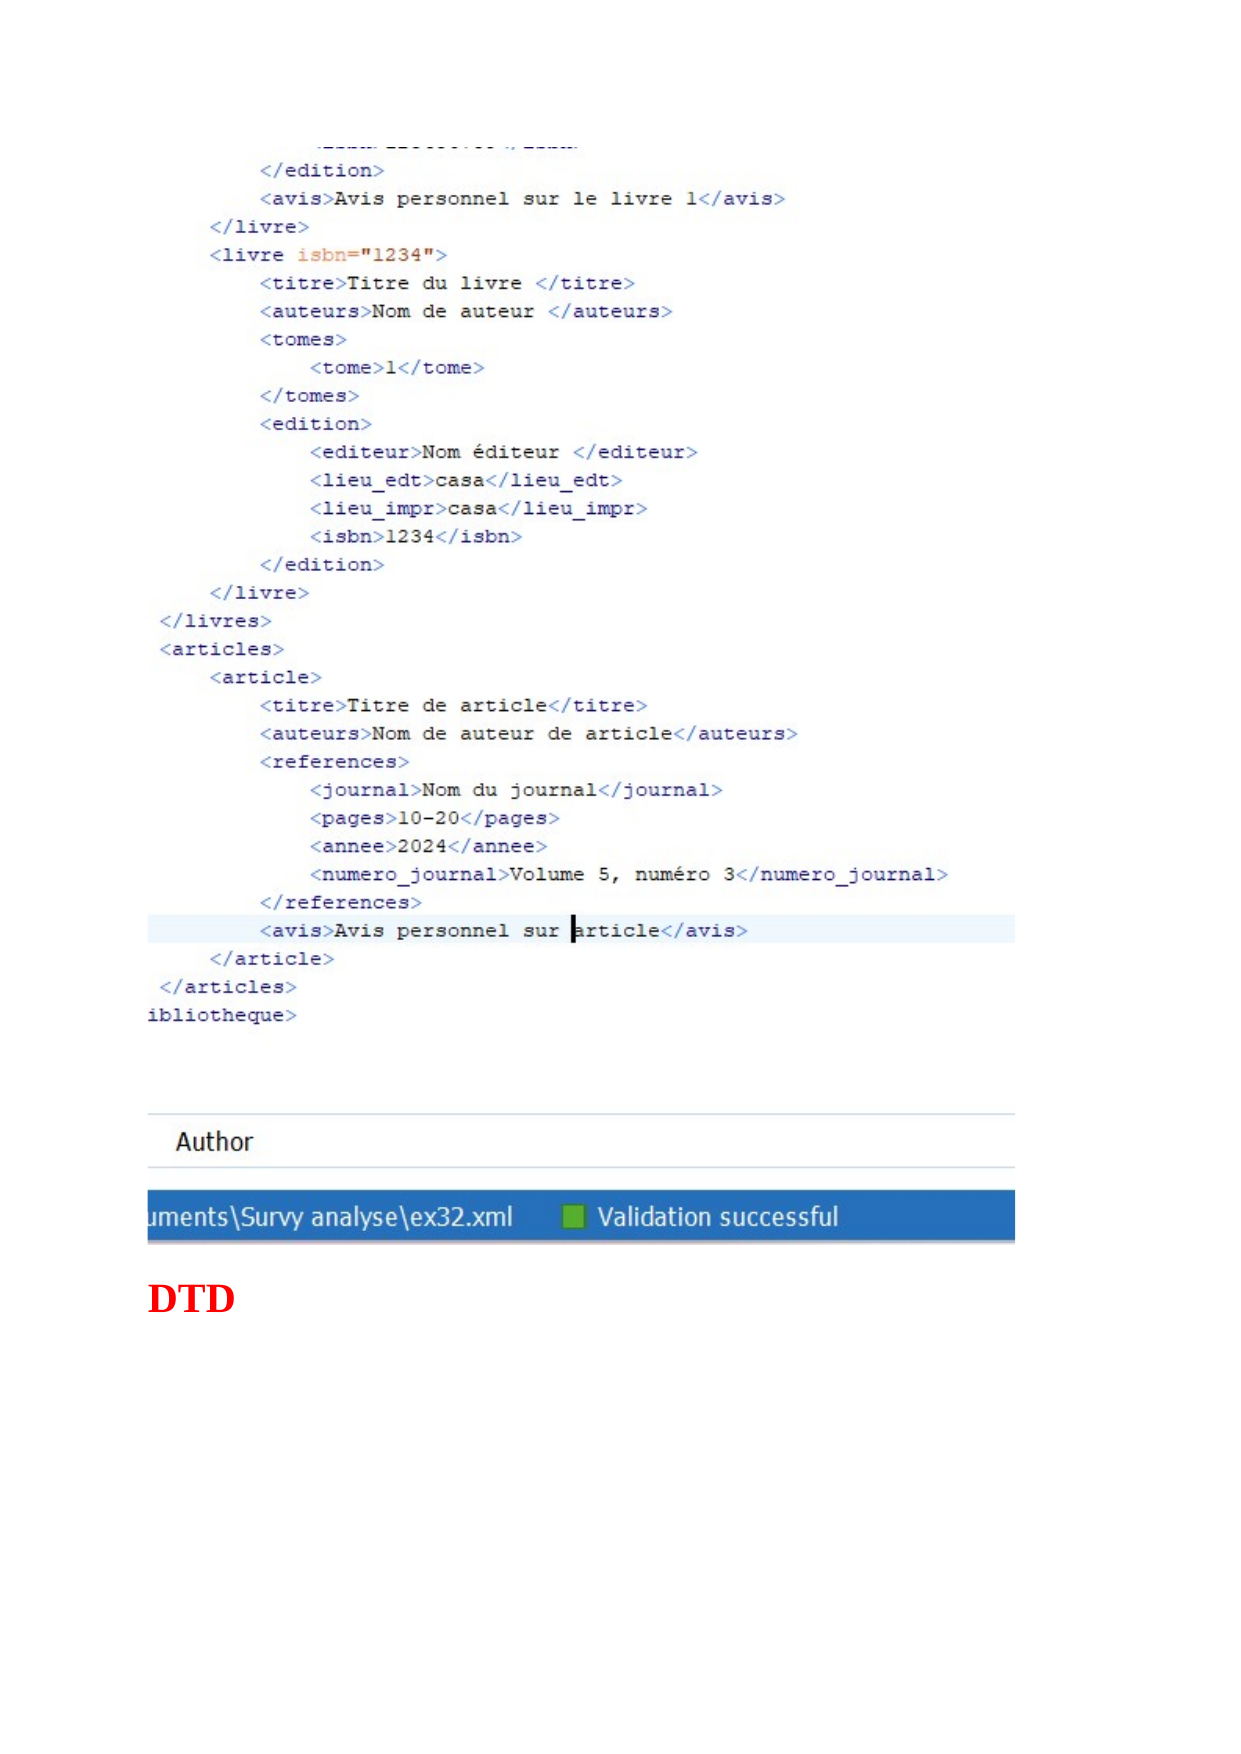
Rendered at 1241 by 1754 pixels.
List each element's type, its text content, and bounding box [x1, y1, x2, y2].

text DTD [148, 1274, 1093, 1322]
picture [147, 147, 1016, 1245]
